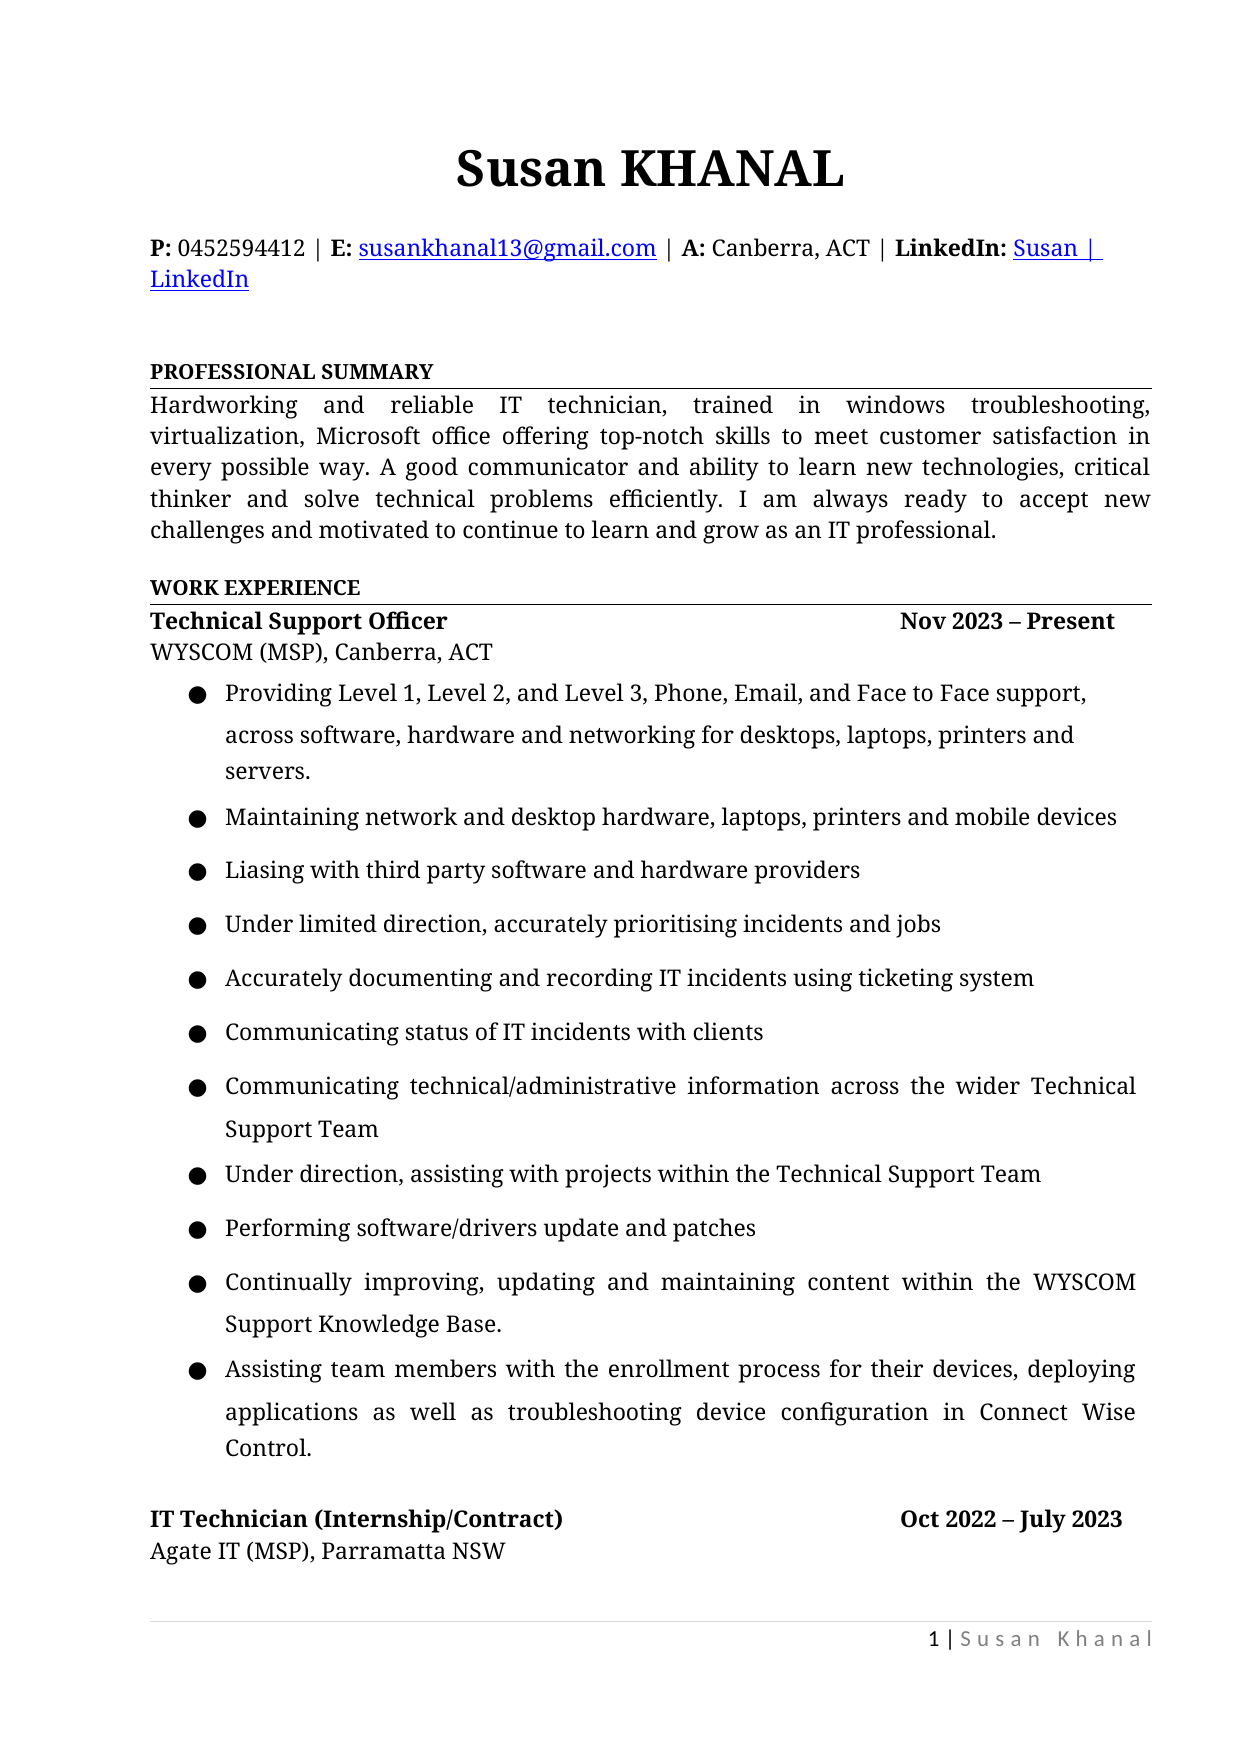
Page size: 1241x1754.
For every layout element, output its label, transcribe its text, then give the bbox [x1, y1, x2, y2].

text Hardworking and reliable IT technician, trained in windows troubleshooting, virtualization, Microsoft office offering top-notch skills to meet customer satisfaction in every possible way. A good communicator and ability to learn new technologies, critical thinker and solve technical problems efficiently. I am always ready to accept new challenges and motivated to continue to learn and grow as an IT professional. [150, 389, 1152, 545]
list Communicating status of IT incidents with clients [187, 1007, 1137, 1054]
list Continually improving, updating and maintaining content within the WYSCOM Support Knowledge Base. [187, 1256, 1137, 1339]
text Susan KHANAL [150, 133, 1152, 201]
list Communicating technical/administrative information across the wider Technical Support Team [187, 1061, 1137, 1144]
list Accurately documenting and recording IT incidents using ticketing system [187, 953, 1137, 1000]
text Agate IT (MSP), Parramatta NSW [150, 1535, 1137, 1566]
list Liasing with third party software and hardware providers [187, 845, 1137, 892]
text P: 0452594412 | E: susankhanal13@gmail.com | A: Canberra, ACT | LinkedIn: Susan | LinkedIn [150, 232, 1152, 295]
list Assisting team members with the enrollment process for their devices, deploying applications as well as troubleshooting device configuration in Connect Wise Control. [187, 1344, 1137, 1463]
list Under direction, assisting with projects within the Technical Support Team [187, 1148, 1137, 1195]
text Technical Support Officer Nov 2023 – Present [150, 605, 1137, 636]
list Maintaining network and desktop hardware, laptops, printers and mobile devices [187, 791, 1152, 838]
text WORK EXPERIENCE [150, 573, 1152, 604]
list Providing Level 1, Level 2, and Level 3, Phone, Email, and Face to Face support, across software, hardware and networking for desktops, laptops, printers and servers. [187, 667, 1152, 786]
text WYSCOM (MSP), Canberra, ACT [150, 636, 1137, 667]
list Under limited direction, accurately prioritising incidents and jobs [187, 899, 1137, 946]
text PROFESSIONAL SUMMARY [150, 357, 1152, 388]
text IT Technician (Internship/Contract) Oct 2022 – July 2023 [150, 1503, 1137, 1535]
list Performing software/drivers update and patches [187, 1202, 1137, 1249]
